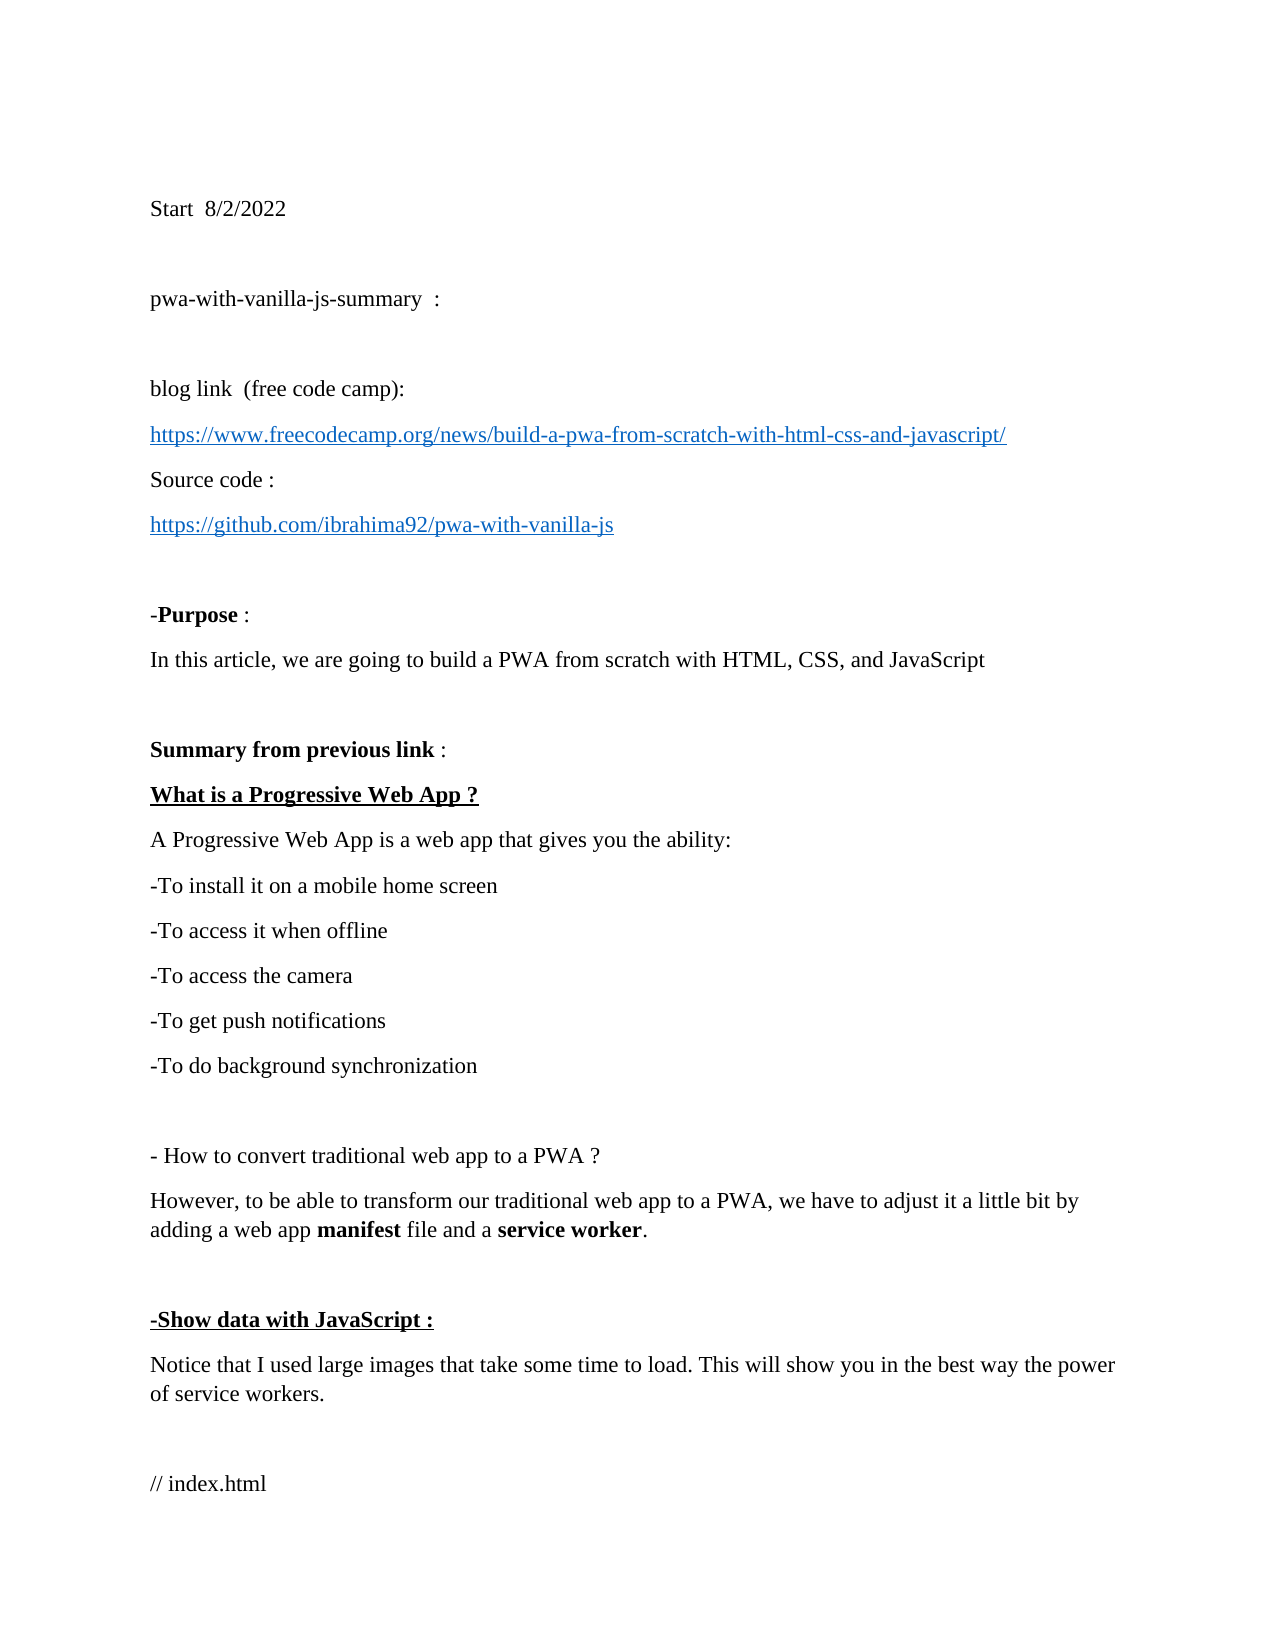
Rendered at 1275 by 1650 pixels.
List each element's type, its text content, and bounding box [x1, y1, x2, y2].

text A Progressive Web App is a web app that gives you the ability: [150, 827, 1125, 853]
text -To get push notifications [150, 1007, 1125, 1033]
text https://www.freecodecamp.org/news/build-a-pwa-from-scratch-with-html-css-and-javascript/ [150, 421, 1125, 447]
text -Purpose : [150, 601, 1125, 627]
text Start 8/2/2022 [150, 195, 1125, 221]
text - How to convert traditional web app to a PWA ? [150, 1142, 1125, 1169]
text However, to be able to transform our traditional web app to a PWA, we have to adjust it a little bit by adding a web app manifest file and a service worker. [150, 1187, 1125, 1242]
text https://github.com/ibrahima92/pwa-with-vanilla-js [150, 511, 1125, 537]
text -Show data with JavaScript : [150, 1306, 1125, 1332]
text Notice that I used large images that take some time to load. This will show you in the best way the power of service workers. [150, 1351, 1125, 1406]
text What is a Progressive Web App ? [150, 781, 1125, 808]
text blog link (free code camp): [150, 376, 1125, 402]
text In this article, we are going to build a PWA from scratch with HTML, CSS, and JavaScript [150, 646, 1125, 672]
text Source code : [150, 466, 1125, 492]
text // index.html [150, 1470, 1125, 1496]
text -To access it when offline [150, 917, 1125, 943]
text Summary from previous link : [150, 736, 1125, 763]
text pwa-with-vanilla-js-summary : [150, 285, 1125, 312]
text -To access the camera [150, 962, 1125, 988]
text -To install it on a mobile home screen [150, 872, 1125, 898]
text -To do background synchronization [150, 1052, 1125, 1078]
